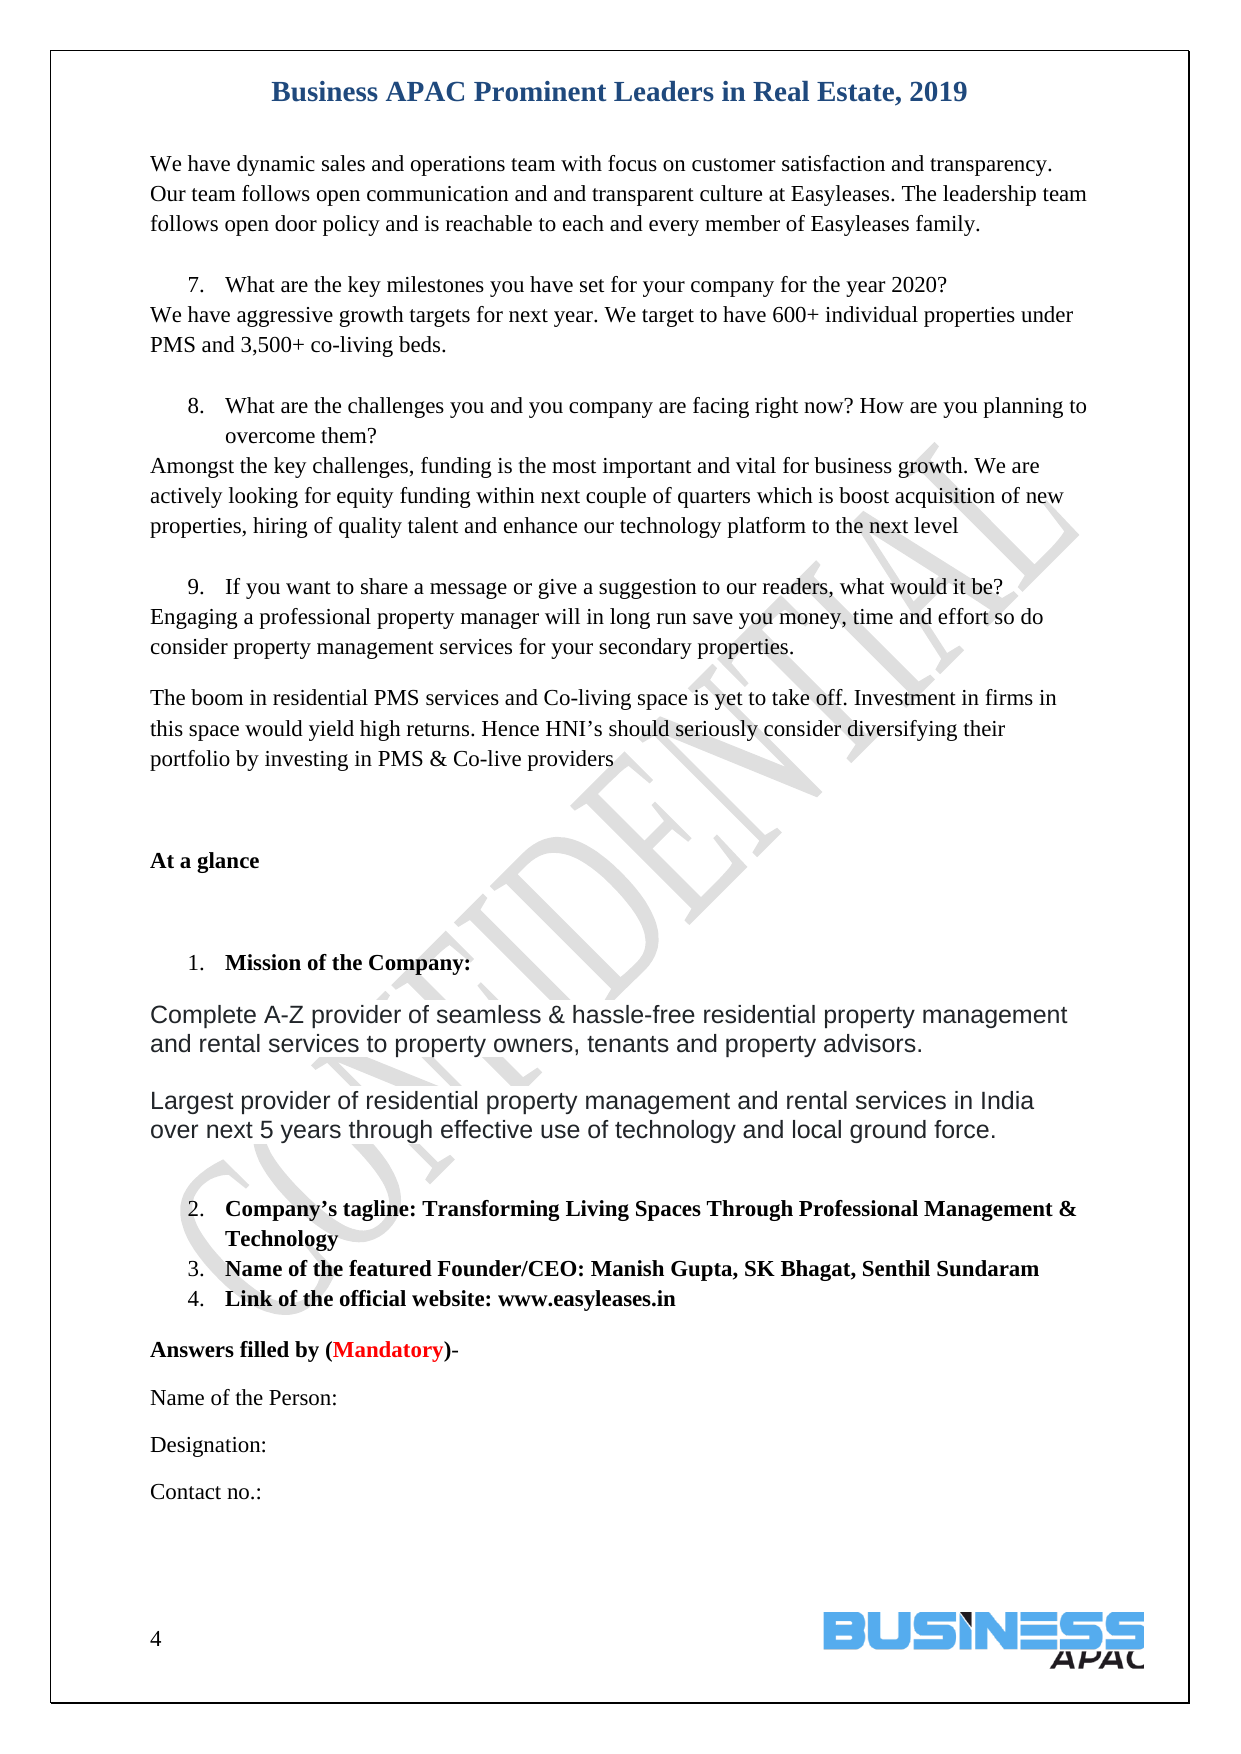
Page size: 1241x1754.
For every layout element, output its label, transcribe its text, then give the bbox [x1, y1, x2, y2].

text Complete A-Z provider of seamless & hassle-free residential property management and rental services to property owners, tenants and property advisors. [924, 1000, 1089, 1057]
list Mission of the Company: [187, 949, 1089, 975]
picture [822, 1612, 1144, 1668]
list Name of the featured Founder/CEO: Manish Gupta, SK Bhagat, Senthil Sundaram [187, 1255, 1089, 1282]
text Contact no.: [150, 1478, 1089, 1504]
text At a glance [150, 847, 1089, 873]
text Name of the Person: [150, 1384, 1089, 1410]
list Link of the official website: www.easyleases.in [187, 1285, 1089, 1312]
text Largest provider of residential property management and rental services in India over next 5 years through effective use of technology and local ground force. [150, 1057, 1089, 1144]
text The boom in residential PMS services and Co-living space is yet to take off. Investment in firms in this space would yield high returns. Hence HNI’s should seriously consider diversifying their portfolio by investing in PMS & Co-live providers [150, 684, 1089, 771]
text Designation: [150, 1431, 1089, 1457]
list What are the key milestones you have set for your company for the year 2020? [187, 271, 1089, 297]
text We have dynamic sales and operations team with focus on customer satisfaction and transparency. Our team follows open communication and and transparent culture at Easyleases. The leadership team follows open door policy and is reachable to each and every member of Easyleases family. [150, 150, 1089, 237]
list Company’s tagline: Transforming Living Spaces Through Professional Management & Technology [187, 1195, 1089, 1251]
text We have aggressive growth targets for next year. We target to have 600+ individual properties under PMS and 3,500+ co-living beds. [150, 301, 1089, 358]
text Answers filled by (Mandatory)- [150, 1336, 1089, 1363]
list If you want to share a message or give a suggestion to our readers, what would it be? [187, 573, 1089, 599]
text Amongst the key challenges, funding is the most important and vital for business growth. We are actively looking for equity funding within next couple of quarters which is boost acquisition of new properties, hiring of quality talent and enhance our technology platform to the next level [150, 452, 1089, 539]
text Engaging a professional property manager will in long run save you money, time and effort so do consider property management services for your secondary properties. [150, 603, 1089, 660]
list What are the challenges you and you company are facing right now? How are you planning to overcome them? [187, 392, 1089, 448]
